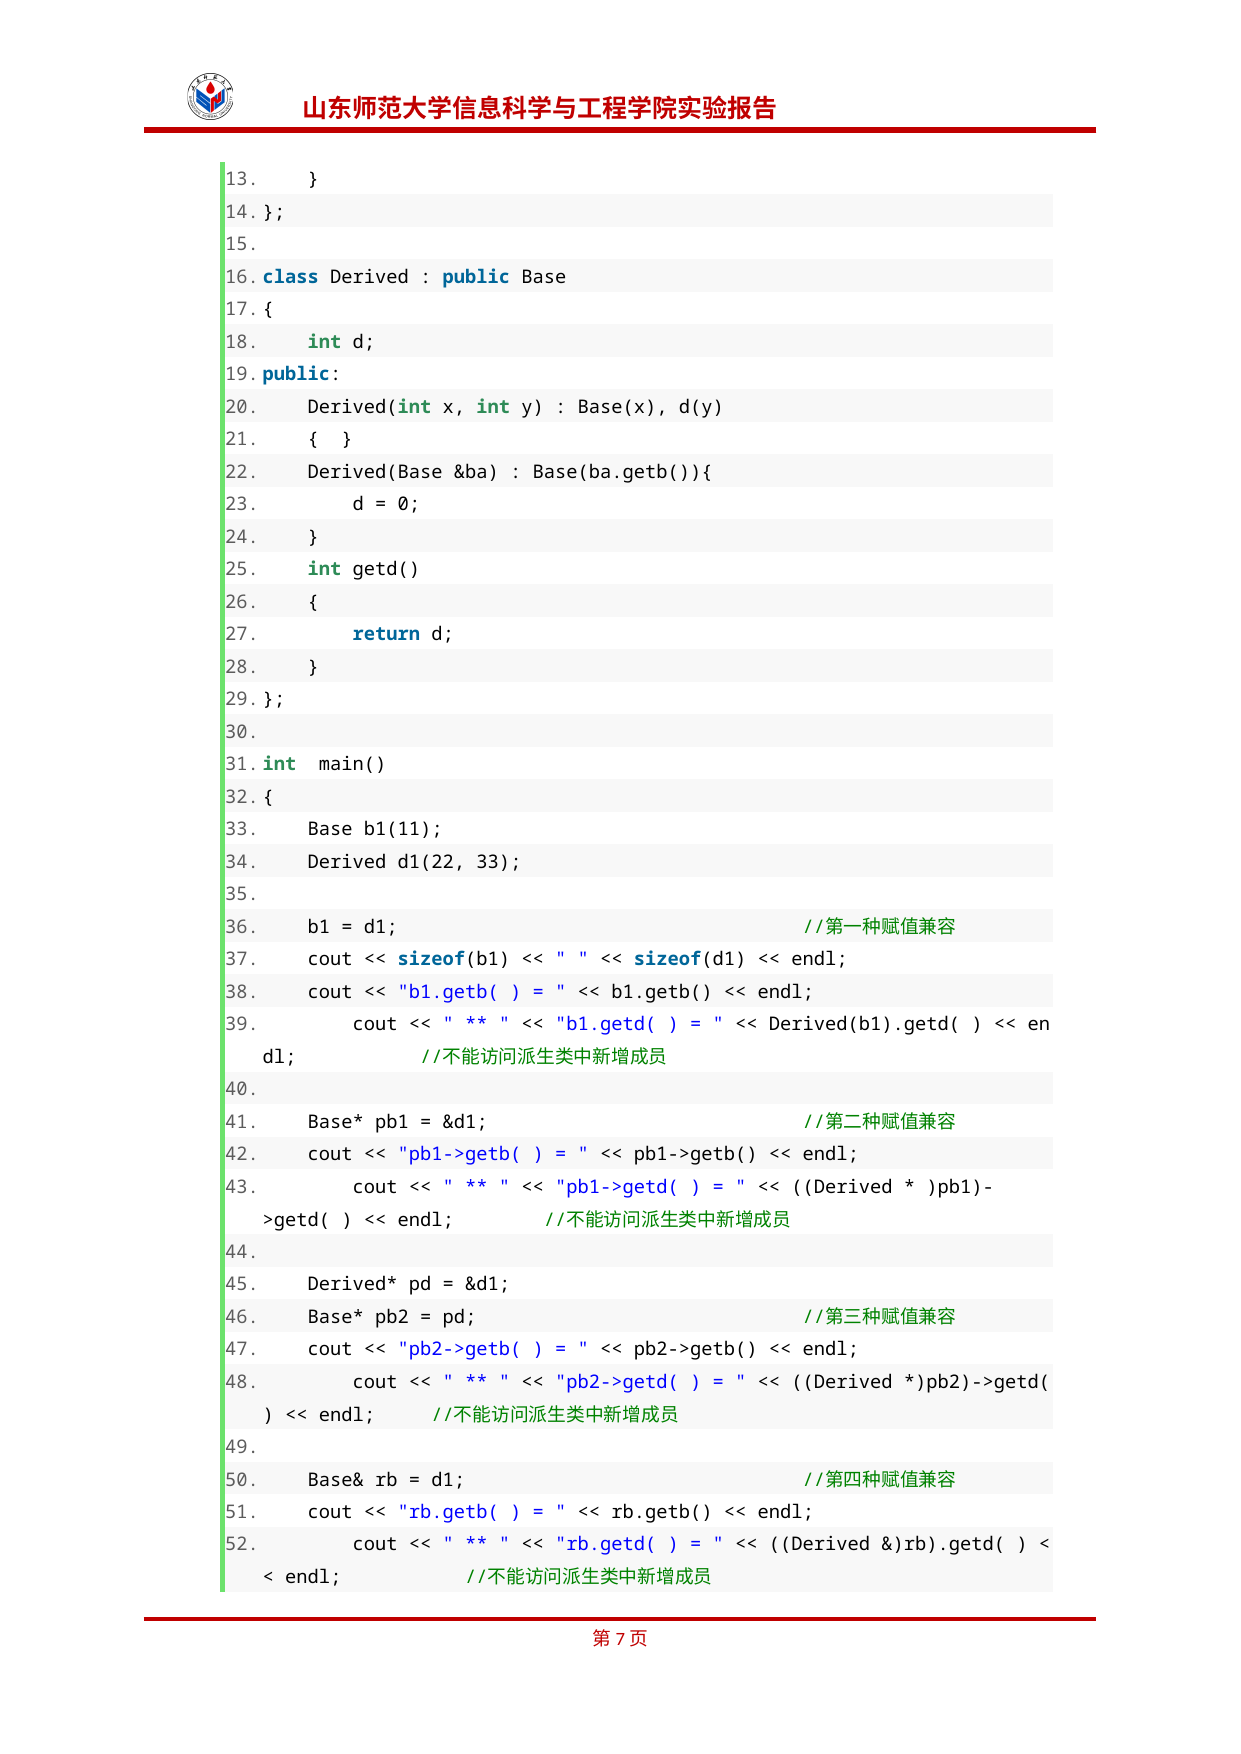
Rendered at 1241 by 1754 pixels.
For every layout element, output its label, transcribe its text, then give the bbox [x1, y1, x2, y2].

list { [225, 584, 1053, 617]
list cout << sizeof(b1) << " " << sizeof(d1) << endl; [225, 942, 1053, 974]
list Derived(int x, int y) : Base(x), d(y) [225, 389, 1053, 422]
list cout << " ** " << "b1.getd( ) = " << Derived(b1).getd( ) << endl; //不能访问派生类中新增成员 [225, 1007, 1053, 1072]
list Base& rb = d1; //第四种赋值兼容 [225, 1462, 1053, 1494]
list class Derived : public Base [225, 259, 1053, 292]
list public: [225, 357, 1053, 389]
list { } [225, 422, 1053, 454]
list Derived* pd = &d1; [225, 1267, 1053, 1299]
list cout << " ** " << "pb2->getd( ) = " << ((Derived *)pb2)->getd( ) << endl; //不能访问派生类中新增成员 [225, 1364, 1053, 1429]
list { [225, 779, 1053, 812]
list Base* pb1 = &d1; //第二种赋值兼容 [225, 1104, 1053, 1137]
list int getd() [225, 552, 1053, 584]
list } [225, 519, 1053, 552]
list b1 = d1; //第一种赋值兼容 [225, 909, 1053, 942]
list int d; [225, 324, 1053, 357]
list Base* pb2 = pd; //第三种赋值兼容 [225, 1299, 1053, 1332]
list return d; [225, 617, 1053, 649]
list cout << "b1.getb( ) = " << b1.getb() << endl; [225, 974, 1053, 1007]
list }; [225, 682, 1053, 714]
list d = 0; [225, 487, 1053, 519]
list int main() [225, 747, 1053, 779]
list } [225, 649, 1053, 682]
list Base b1(11); [225, 812, 1053, 844]
list }; [225, 194, 1053, 227]
list { [225, 292, 1053, 324]
list } [225, 162, 1053, 194]
list Derived d1(22, 33); [225, 844, 1053, 877]
list cout << " ** " << "pb1->getd( ) = " << ((Derived * )pb1)->getd( ) << endl; //不能访问派生类中新增成员 [225, 1169, 1053, 1234]
list cout << " ** " << "rb.getd( ) = " << ((Derived &)rb).getd( ) << endl; //不能访问派生类中新增成员 [225, 1527, 1053, 1592]
picture [187, 73, 233, 120]
list cout << "pb1->getb( ) = " << pb1->getb() << endl; [225, 1137, 1053, 1169]
list Derived(Base &ba) : Base(ba.getb()){ [225, 454, 1053, 487]
list cout << "pb2->getb( ) = " << pb2->getb() << endl; [225, 1332, 1053, 1364]
list cout << "rb.getb( ) = " << rb.getb() << endl; [225, 1494, 1053, 1527]
